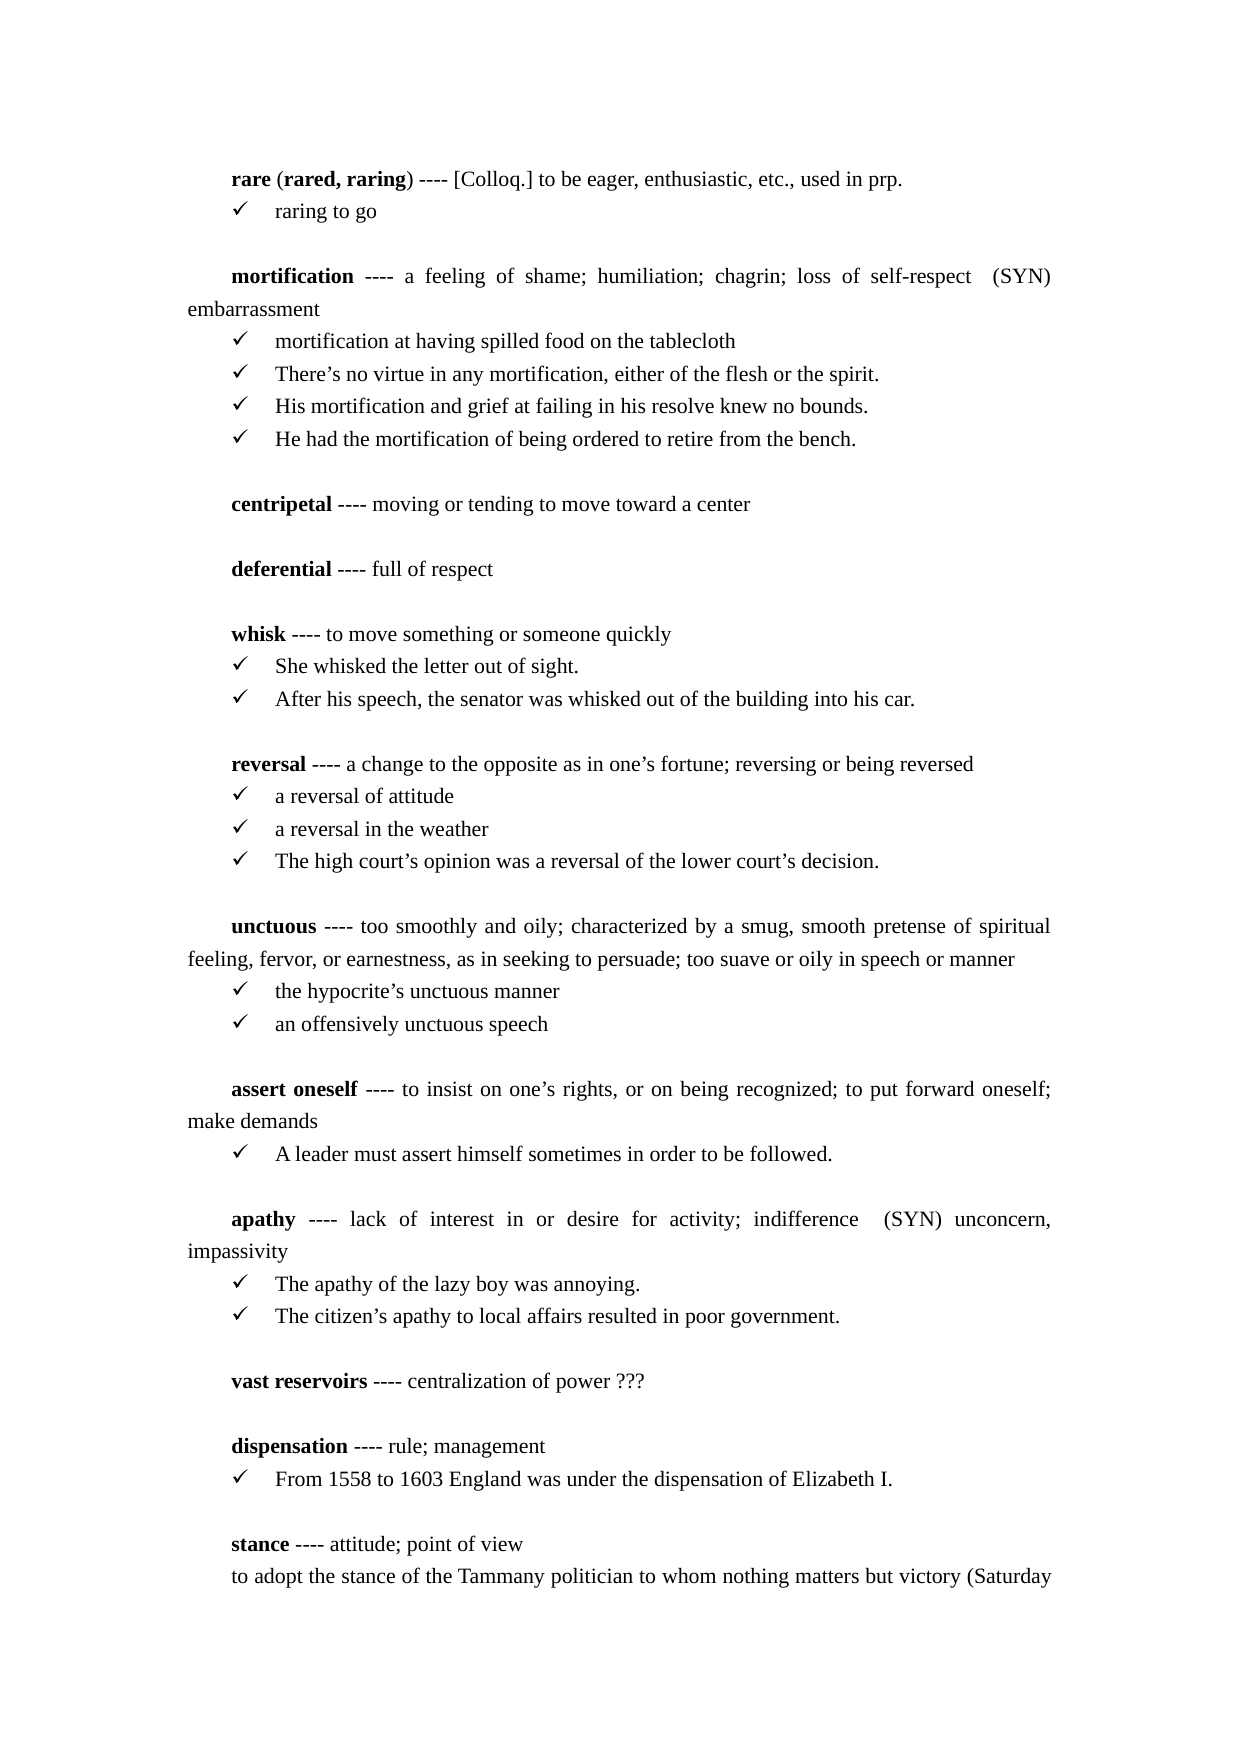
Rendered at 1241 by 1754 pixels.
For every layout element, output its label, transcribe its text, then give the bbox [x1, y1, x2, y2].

text centripetal ---- moving or tending to move toward a center [187, 487, 1053, 519]
list The apathy of the lazy boy was annoying. [231, 1267, 1053, 1299]
list There’s no virtue in any mortification, either of the flesh or the spirit. [231, 357, 1053, 389]
list mortification at having spilled food on the tablecloth [231, 324, 1053, 357]
list raring to go [231, 194, 1053, 227]
list After his speech, the senator was whisked out of the building into his car. [231, 682, 1053, 714]
list The citizen’s apathy to local affairs resulted in poor government. [231, 1299, 1053, 1332]
list She whisked the letter out of sight. [231, 649, 1053, 682]
text vast reservoirs ---- centralization of power ??? [187, 1364, 1053, 1397]
text apathy ---- lack of interest in or desire for activity; indifference (SYN) unconcern, impassivity [187, 1202, 1053, 1267]
text reversal ---- a change to the opposite as in one’s fortune; reversing or being reversed [187, 747, 1053, 779]
text dispensation ---- rule; management [187, 1429, 1053, 1462]
list The high court’s opinion was a reversal of the lower court’s decision. [231, 844, 1053, 877]
list an offensively unctuous speech [231, 1007, 1053, 1039]
list the hypocrite’s unctuous manner [231, 974, 1053, 1007]
text stance ---- attitude; point of view [187, 1527, 1053, 1559]
list His mortification and grief at failing in his resolve knew no bounds. [231, 389, 1053, 422]
list From 1558 to 1603 England was under the dispensation of Elizabeth I. [231, 1462, 1053, 1494]
text deferential ---- full of respect [187, 552, 1053, 584]
list A leader must assert himself sometimes in order to be followed. [231, 1137, 1053, 1169]
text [187, 1559, 1053, 1592]
list He had the mortification of being ordered to retire from the bench. [231, 422, 1053, 454]
text rare (rared, raring) ---- [Colloq.] to be eager, enthusiastic, etc., used in prp. [187, 162, 1053, 194]
text unctuous ---- too smoothly and oily; characterized by a smug, smooth pretense of spiritual feeling, fervor, or earnestness, as in seeking to persuade; too suave or oily in speech or manner [187, 909, 1053, 974]
text assert oneself ---- to insist on one’s rights, or on being recognized; to put forward oneself; make demands [187, 1072, 1053, 1137]
text whisk ---- to move something or someone quickly [187, 617, 1053, 649]
list a reversal of attitude [231, 779, 1053, 812]
list a reversal in the weather [231, 812, 1053, 844]
text mortification ---- a feeling of shame; humiliation; chagrin; loss of self-respect (SYN) embarrassment [187, 259, 1053, 324]
